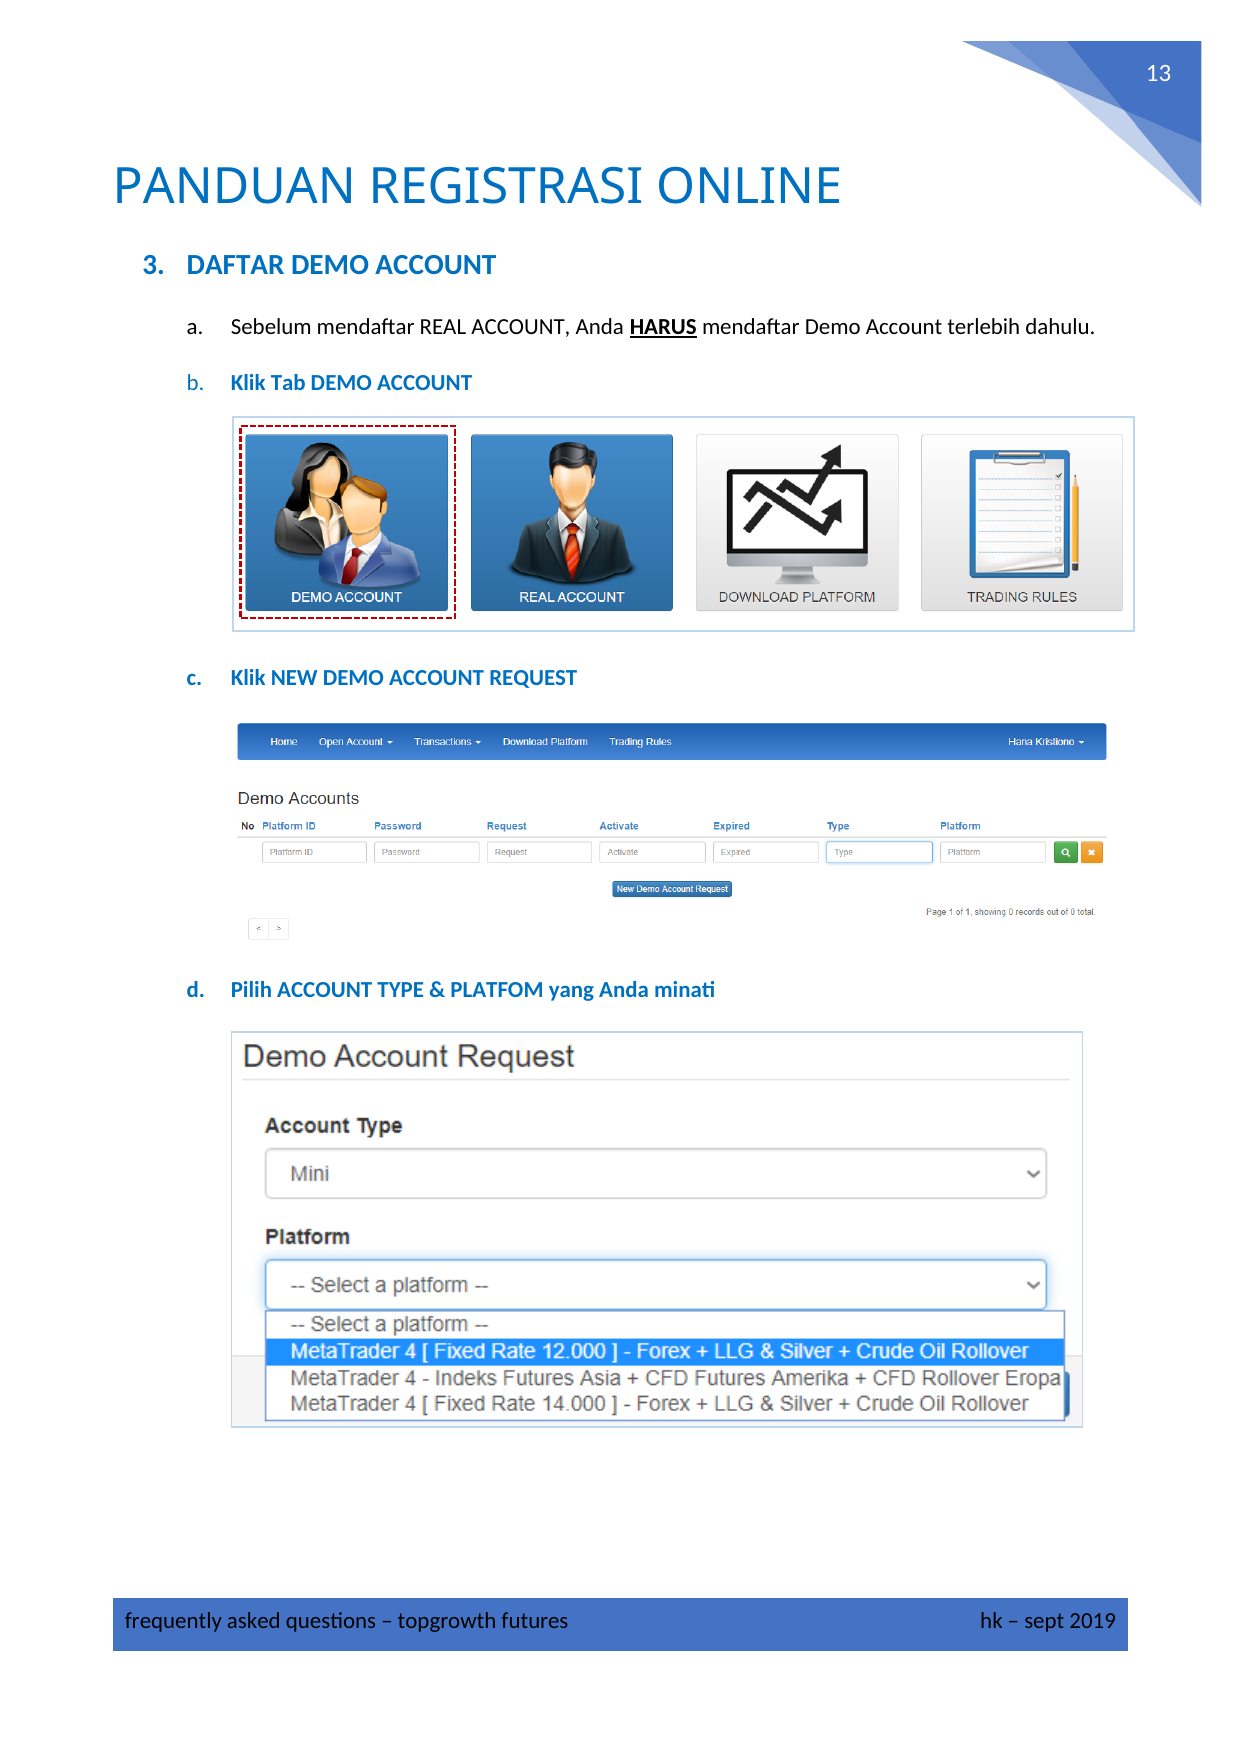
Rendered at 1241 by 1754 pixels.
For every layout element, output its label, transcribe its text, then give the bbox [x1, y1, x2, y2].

list Sebelum mendaftar REAL ACCOUNT, Anda HARUS mendaftar Demo Account terlebih dahulu. [186, 312, 1128, 340]
picture [232, 1033, 1082, 1426]
picture [234, 424, 1133, 615]
picture [962, 41, 1202, 207]
subtitle panduan registrasi ONLINE [112, 150, 1128, 218]
list Pilih ACCOUNT TYPE & PLATFOM yang Anda minati [186, 975, 1128, 1003]
list Klik Tab DEMO ACCOUNT [186, 368, 1128, 396]
subtitle Daftar DEMO ACCOUNT [142, 246, 1128, 282]
picture [230, 719, 1117, 947]
picture [1135, 424, 1141, 615]
list Klik NEW DEMO ACCOUNT REQUEST [186, 663, 1128, 691]
